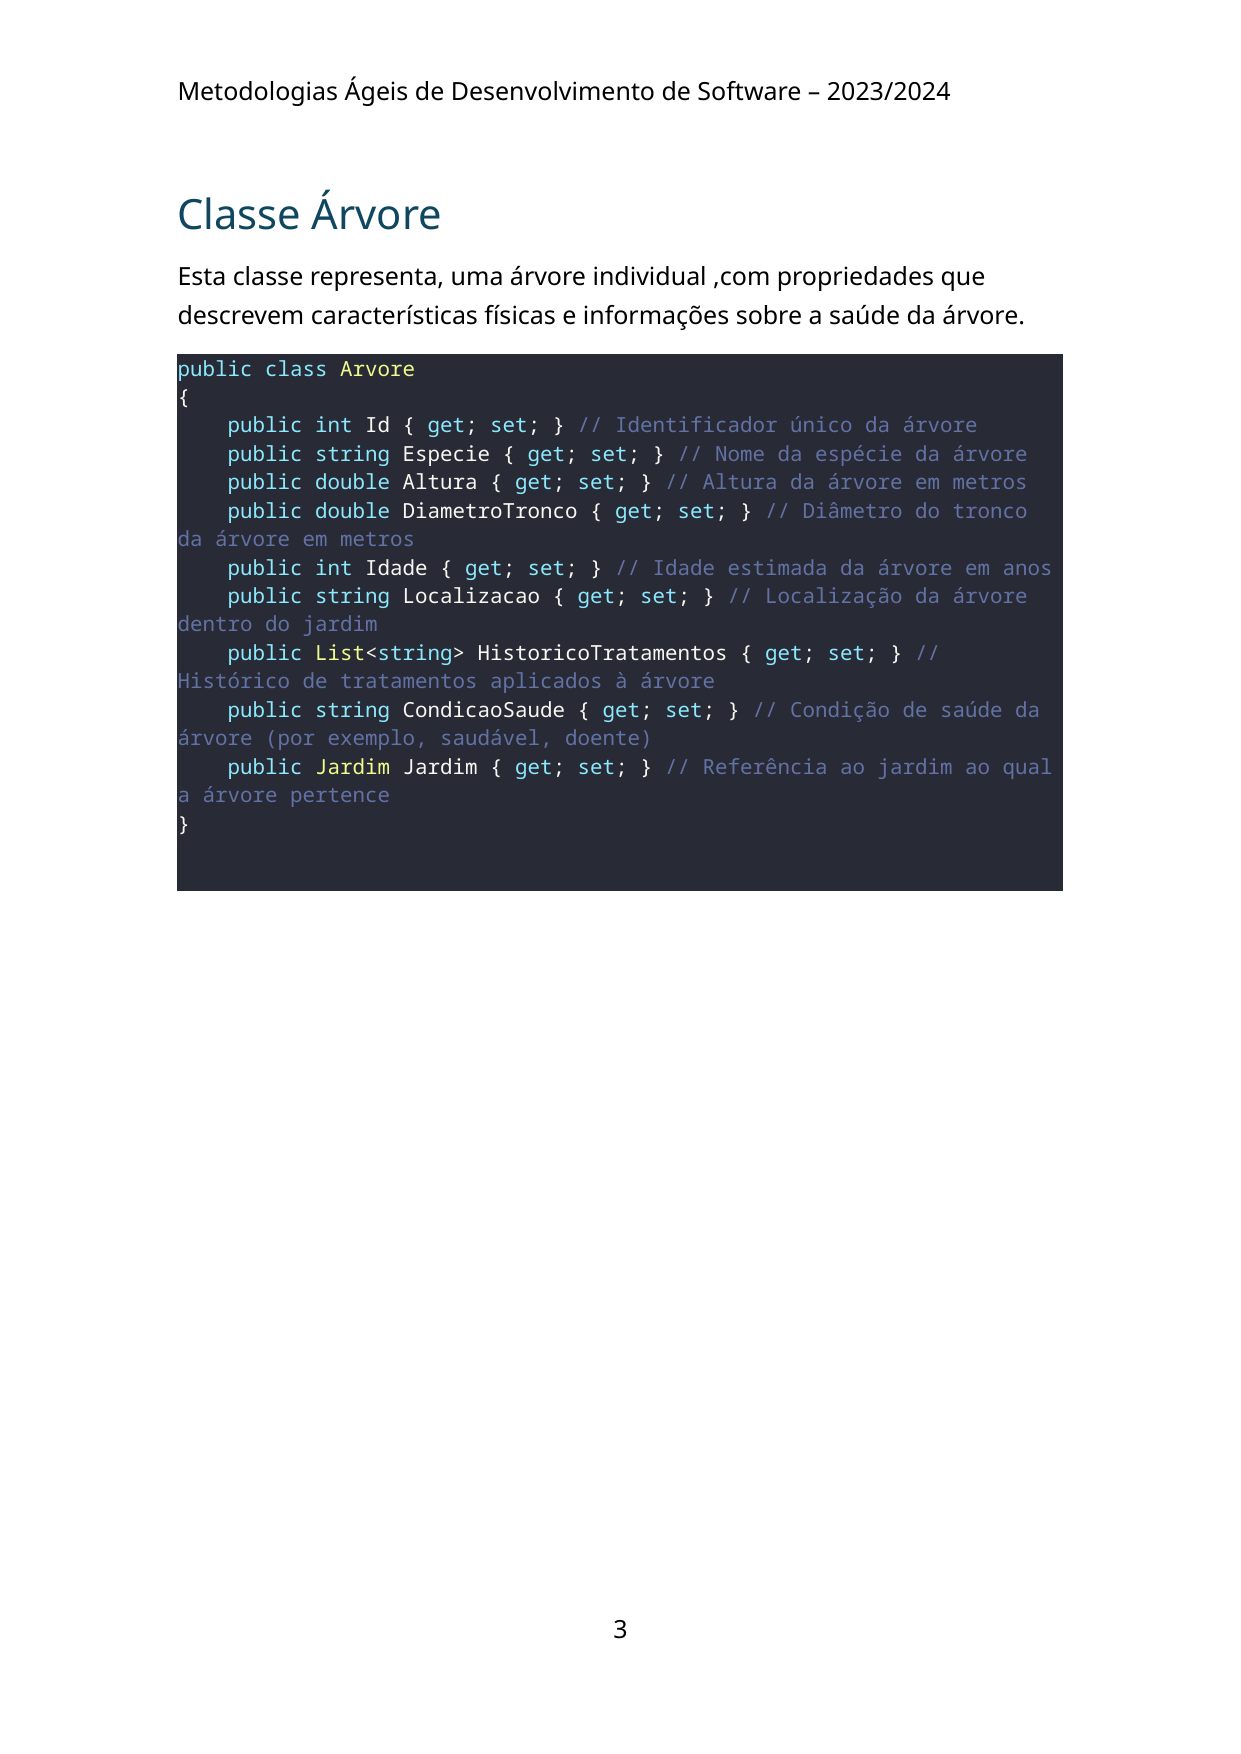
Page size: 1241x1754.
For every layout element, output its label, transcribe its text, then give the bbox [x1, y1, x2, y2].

text public double DiametroTronco { get; set; } // Diâmetro do tronco da árvore em metros [177, 496, 1063, 553]
text public string CondicaoSaude { get; set; } // Condição de saúde da árvore (por exemplo, saudável, doente) [177, 695, 1063, 752]
text Esta classe representa, uma árvore individual ,com propriedades que descrevem características físicas e informações sobre a saúde da árvore. [177, 259, 1063, 332]
text public class Arvore [177, 354, 1063, 382]
text public string Especie { get; set; } // Nome da espécie da árvore [177, 439, 1063, 467]
text public List<string> HistoricoTratamentos { get; set; } // Histórico de tratamentos aplicados à árvore [177, 638, 1063, 695]
text public int Idade { get; set; } // Idade estimada da árvore em anos [177, 553, 1063, 581]
text } [177, 809, 1063, 837]
text public string Localizacao { get; set; } // Localização da árvore dentro do jardim [177, 581, 1063, 638]
text { [177, 382, 1063, 411]
text public Jardim Jardim { get; set; } // Referência ao jardim ao qual a árvore pertence [177, 752, 1063, 809]
subtitle Classe Árvore [177, 185, 1063, 242]
text public int Id { get; set; } // Identificador único da árvore [177, 411, 1063, 439]
text public double Altura { get; set; } // Altura da árvore em metros [177, 467, 1063, 496]
